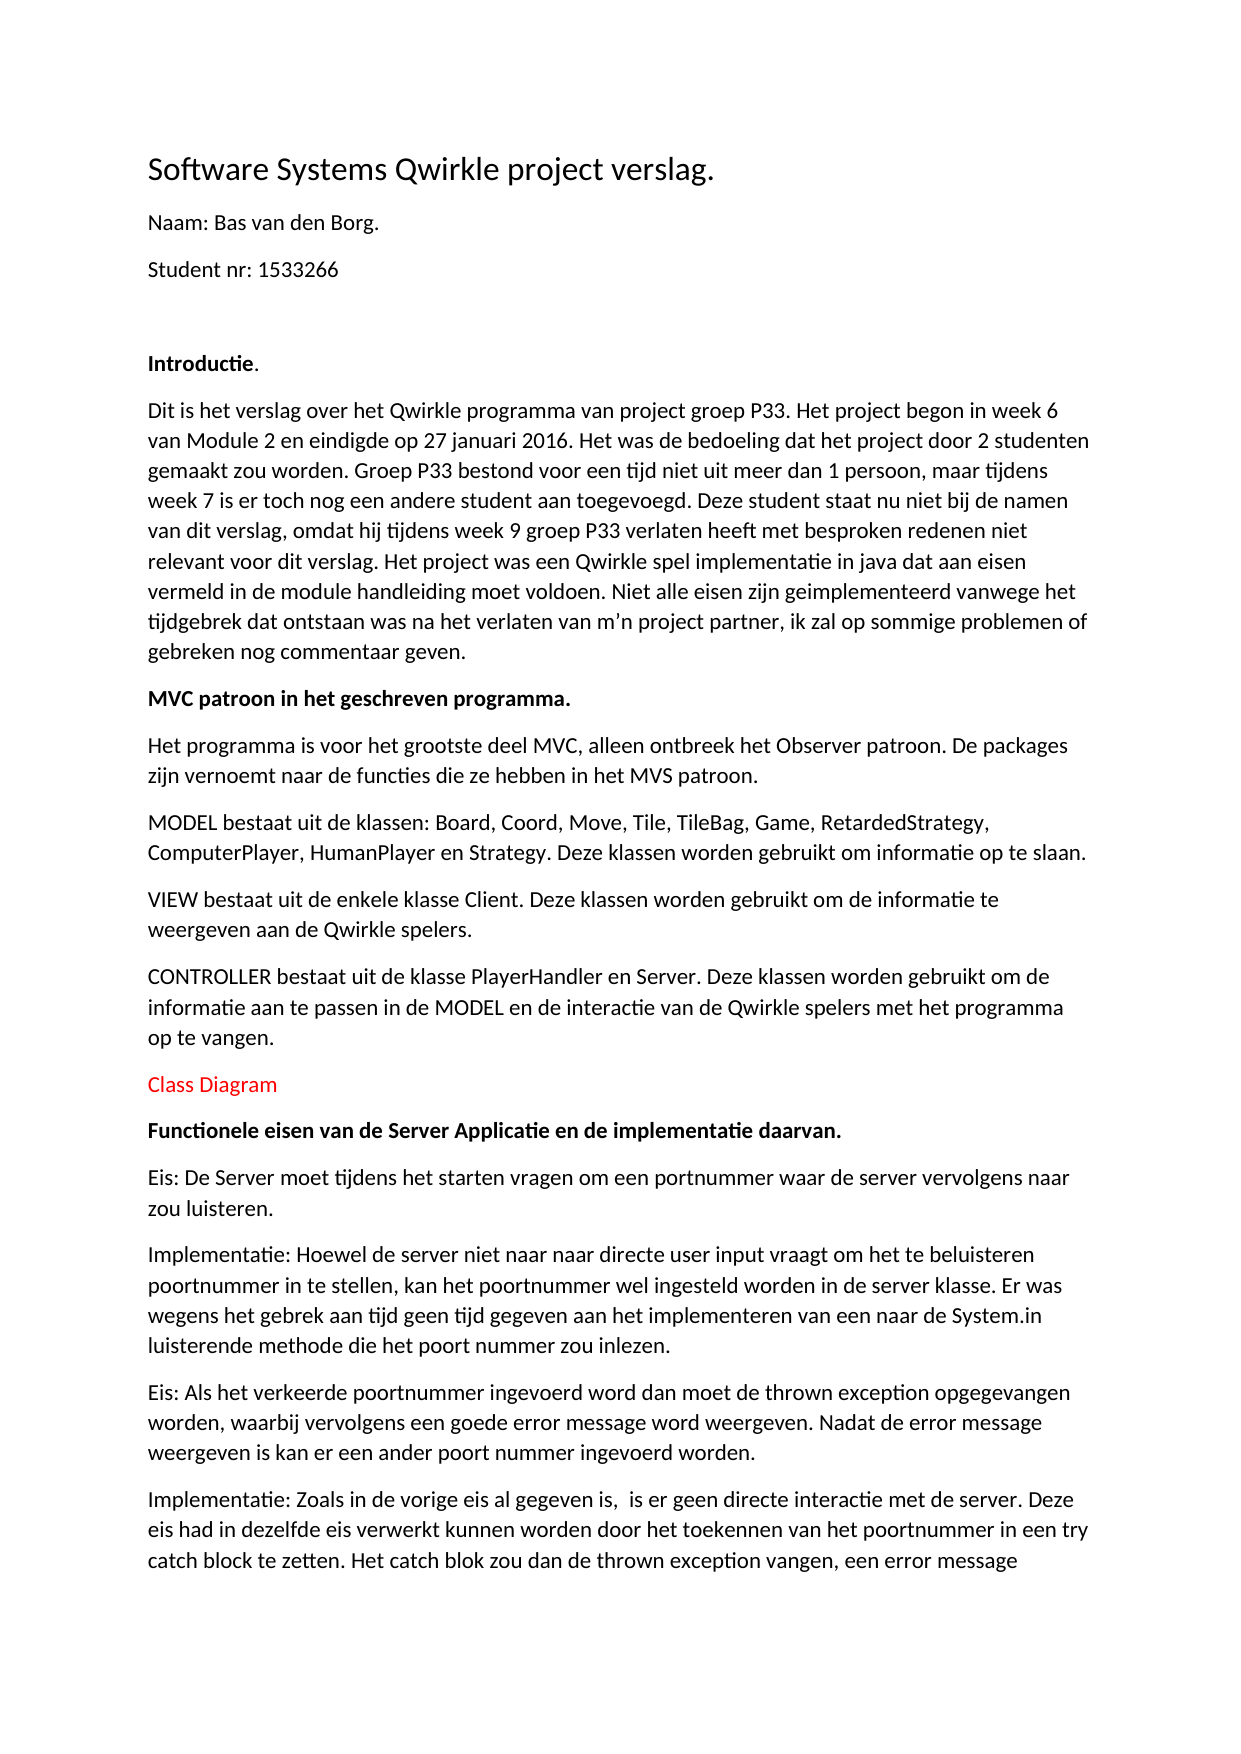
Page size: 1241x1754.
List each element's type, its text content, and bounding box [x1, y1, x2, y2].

text Student nr: 1533266 [148, 255, 1093, 283]
text VIEW bestaat uit de enkele klasse Client. Deze klassen worden gebruikt om de informatie te weergeven aan de Qwirkle spelers. [148, 885, 1093, 943]
text Class Diagram [148, 1070, 1093, 1098]
text MVC patroon in het geschreven programma. [148, 684, 1093, 712]
text Introductie. [148, 349, 1093, 377]
text Functionele eisen van de Server Applicatie en de implementatie daarvan. [148, 1117, 1093, 1144]
text Software Systems Qwirkle project verslag. [148, 148, 1093, 188]
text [148, 1485, 1093, 1574]
text Implementatie: Hoewel de server niet naar naar directe user input vraagt om het te beluisteren poortnummer in te stellen, kan het poortnummer wel ingesteld worden in de server klasse. Er was wegens het gebrek aan tijd geen tijd gegeven aan het implementeren van een naar de System.in luisterende methode die het poort nummer zou inlezen. [148, 1241, 1093, 1359]
text Eis: Als het verkeerde poortnummer ingevoerd word dan moet de thrown exception opgegevangen worden, waarbij vervolgens een goede error message word weergeven. Nadat de error message weergeven is kan er een ander poort nummer ingevoerd worden. [148, 1378, 1093, 1466]
text CONTROLLER bestaat uit de klasse PlayerHandler en Server. Deze klassen worden gebruikt om de informatie aan te passen in de MODEL en de interactie van de Qwirkle spelers met het programma op te vangen. [148, 962, 1093, 1051]
text MODEL bestaat uit de klassen: Board, Coord, Move, Tile, TileBag, Game, RetardedStrategy, ComputerPlayer, HumanPlayer en Strategy. Deze klassen worden gebruikt om informatie op te slaan. [148, 808, 1093, 866]
text Eis: De Server moet tijdens het starten vragen om een portnummer waar de server vervolgens naar zou luisteren. [148, 1163, 1093, 1222]
text Dit is het verslag over het Qwirkle programma van project groep P33. Het project begon in week 6 van Module 2 en eindigde op 27 januari 2016. Het was de bedoeling dat het project door 2 studenten gemaakt zou worden. Groep P33 bestond voor een tijd niet uit meer dan 1 persoon, maar tijdens week 7 is er toch nog een andere student aan toegevoegd. Deze student staat nu niet bij de namen van dit verslag, omdat hij tijdens week 9 groep P33 verlaten heeft met besproken redenen niet relevant voor dit verslag. Het project was een Qwirkle spel implementatie in java dat aan eisen vermeld in de module handleiding moet voldoen. Niet alle eisen zijn geimplementeerd vanwege het tijdgebrek dat ontstaan was na het verlaten van m’n project partner, ik zal op sommige problemen of gebreken nog commentaar geven. [148, 396, 1093, 665]
text Het programma is voor het grootste deel MVC, alleen ontbreek het Observer patroon. De packages zijn vernoemt naar de functies die ze hebben in het MVS patroon. [148, 731, 1093, 789]
text Naam: Bas van den Borg. [148, 208, 1093, 236]
